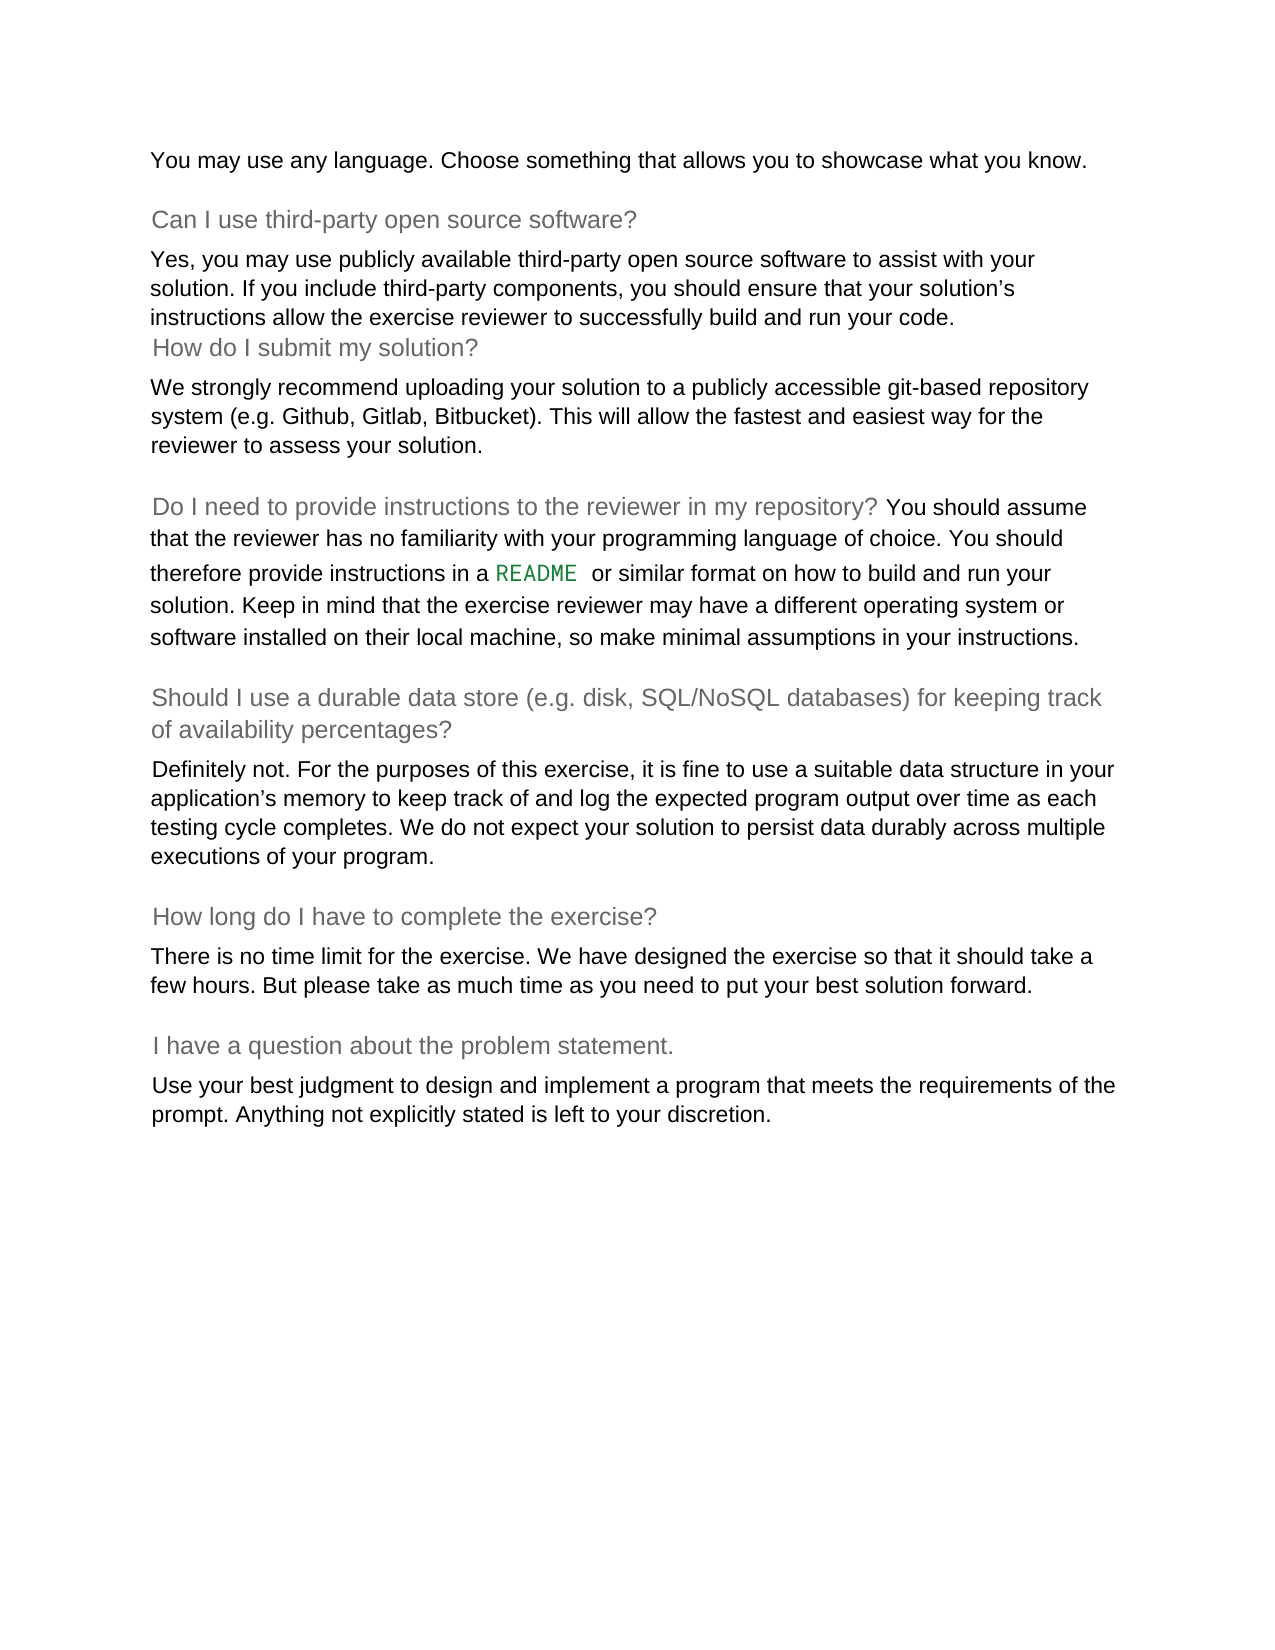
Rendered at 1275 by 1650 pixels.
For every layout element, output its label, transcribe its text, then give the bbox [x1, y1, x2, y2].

text Should I use a durable data store (e.g. disk, SQL/NoSQL databases) for keeping track of availability percentages? [151, 683, 1106, 743]
text Do I need to provide instructions to the reviewer in my repository? You should assume that the reviewer has no familiarity with your programming language of choice. You should therefore provide instructions in a README or similar format on how to build and run your solution. Keep in mind that the exercise reviewer may have a different operating system or software installed on their local machine, so make minimal assumptions in your instructions. [150, 491, 1110, 650]
text I have a question about the problem statement. [152, 1031, 1129, 1060]
text How long do I have to complete the exercise? [152, 902, 1129, 931]
text How do I submit my solution? [152, 333, 1129, 362]
text Can I use third-party open source software? [151, 205, 1129, 234]
text We strongly recommend uploading your solution to a publicly accessible git-based repository system (e.g. Github, Gitlab, Bitbucket). This will allow the fastest and easiest way for the reviewer to assess your solution. [150, 374, 1092, 459]
text You may use any language. Choose something that allows you to showcase what you know. [150, 147, 1129, 173]
text There is no time limit for the exercise. We have designed the exercise so that it should take a few hours. But please take as much time as you need to put your best solution forward. [150, 943, 1096, 998]
text Definitely not. For the purposes of this exercise, it is fine to use a suitable data structure in your application’s memory to keep track of and log the expected program output over time as each testing cycle completes. We do not expect your solution to persist data durably across multiple executions of your program. [150, 756, 1115, 869]
text Use your best judgment to design and implement a program that meets the requirements of the prompt. Anything not explicitly stated is left to your discretion. [151, 1072, 1118, 1128]
text Yes, you may use publicly available third-party open source software to assist with your solution. If you include third-party components, you should ensure that your solution’s instructions allow the exercise reviewer to successfully build and run your code. [150, 246, 1126, 331]
